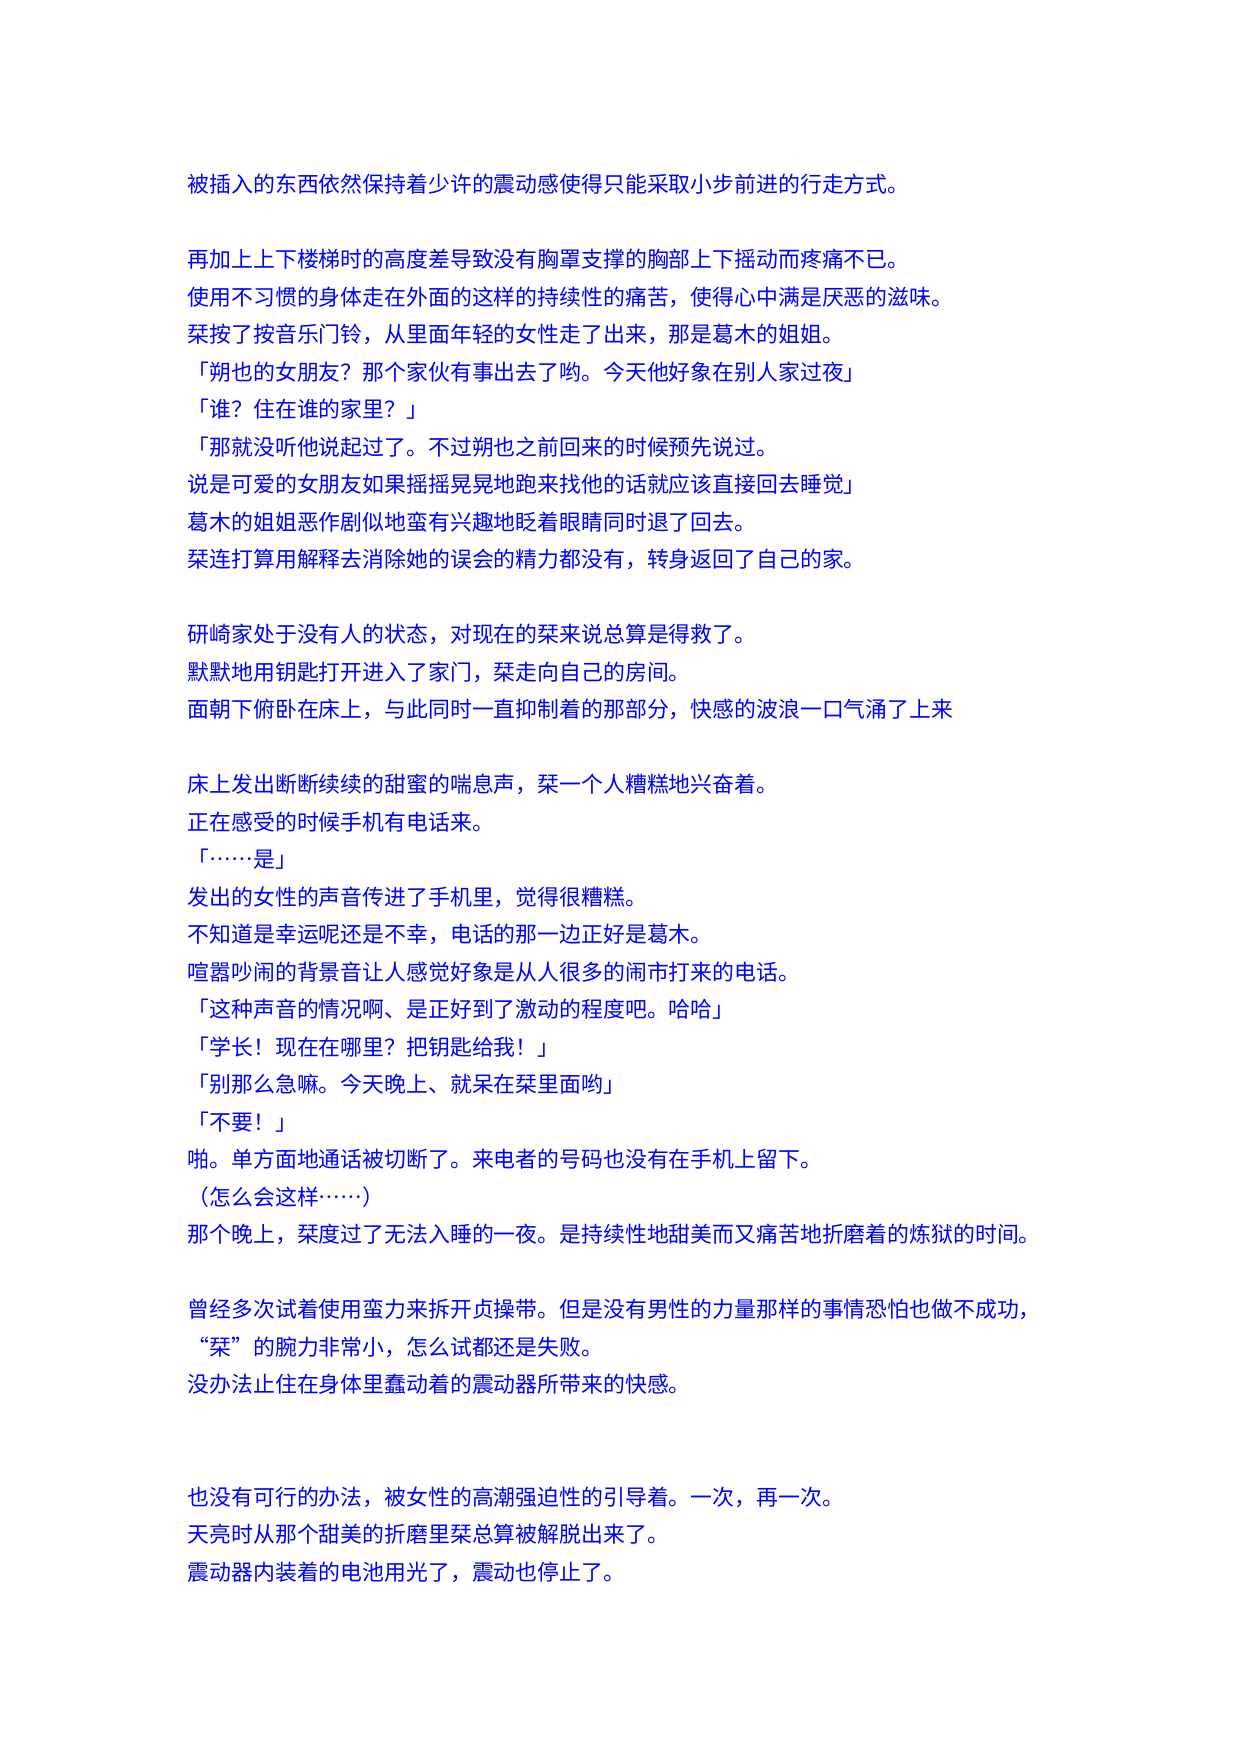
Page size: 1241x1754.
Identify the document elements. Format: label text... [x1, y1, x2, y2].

text （怎么会这样……） [187, 1177, 1053, 1214]
text 栞连打算用解释去消除她的误会的精力都没有，转身返回了自己的家。3 U8 I+ S6 U* V/ `, s" ~" r* o [187, 539, 1053, 614]
text 「学长！现在在哪里？把钥匙给我！」 5 g! G3 T3 a% @ F. L [187, 1027, 1053, 1064]
text 使用不习惯的身体走在外面的这样的持续性的痛苦，使得心中满是厌恶的滋味。 [187, 277, 1053, 314]
text 再加上上下楼梯时的高度差导致没有胸罩支撑的胸部上下摇动而疼痛不已。 [187, 239, 1053, 277]
text 被插入的东西依然保持着少许的震动感使得只能采取小步前进的行走方式。, A% j6 x% Q( O5 P# r [187, 164, 1053, 239]
text 不知道是幸运呢还是不幸，电话的那一边正好是葛木。' n! P- ]4 R7 P$ W [187, 914, 1053, 952]
text 也没有可行的办法，被女性的高潮强迫性的引导着。一次，再一次。 [187, 1477, 1053, 1514]
text 啪。单方面地通话被切断了。来电者的号码也没有在手机上留下。5 _& _: ?% G: b1 ] [187, 1139, 1053, 1177]
text 正在感受的时候手机有电话来。 [187, 802, 1053, 839]
text 「不要！」 [187, 1102, 1053, 1139]
text 发出的女性的声音传进了手机里，觉得很糟糕。 [187, 877, 1053, 914]
text 「那就没听他说起过了。不过朔也之前回来的时候预先说过。 [187, 427, 1053, 464]
text 没办法止住在身体里蠢动着的震动器所带来的快感。" I5 t' E- f& b[一次购买，终身免费更新，缺失章节等，请记住唯一联系方式24小时在线客服QQ6*&462089~07以及备用@#QQ2775269676] [187, 1364, 1053, 1477]
text 喧嚣吵闹的背景音让人感觉好象是从人很多的闹市打来的电话。: O" f1 O. T# j7 k [187, 952, 1053, 989]
text 「谁？住在谁的家里？」6 Z- k" Z5 W: ^+ S [187, 389, 1053, 427]
text 说是可爱的女朋友如果摇摇晃晃地跑来找他的话就应该直接回去睡觉」 [187, 464, 1053, 502]
text 面朝下俯卧在床上，与此同时一直抑制着的那部分，快感的波浪一口气涌了上来7 g4 A4 ]; ~8 ~# k, j m [187, 689, 1053, 764]
text 栞按了按音乐门铃，从里面年轻的女性走了出来，那是葛木的姐姐。 [187, 314, 1053, 352]
text 「……是」 [187, 839, 1053, 877]
text 葛木的姐姐恶作剧似地蛮有兴趣地眨着眼睛同时退了回去。 [187, 502, 1053, 539]
text 「这种声音的情况啊、是正好到了激动的程度吧。哈哈」 [187, 989, 1053, 1027]
text 床上发出断断续续的甜蜜的喘息声，栞一个人糟糕地兴奋着。( w+ U0 S. h! y* S1 h8 M4 [& _ [187, 764, 1053, 802]
text 天亮时从那个甜美的折磨里栞总算被解脱出来了。* f3 m3 \9 z* F* G! ]; [ [187, 1514, 1053, 1552]
text 曾经多次试着使用蛮力来拆开贞操带。但是没有男性的力量那样的事情恐怕也做不成功，“栞”的腕力非常小，怎么试都还是失败。 [187, 1289, 1053, 1364]
text 那个晚上，栞度过了无法入睡的一夜。是持续性地甜美而又痛苦地折磨着的炼狱的时间。- Z+ k2 U3 Z! S7 z [187, 1214, 1053, 1289]
text 「朔也的女朋友？那个家伙有事出去了哟。今天他好象在别人家过夜」 [187, 352, 1053, 389]
text 研崎家处于没有人的状态，对现在的栞来说总算是得救了。 [187, 614, 1053, 652]
text 震动器内装着的电池用光了，震动也停止了。+ Q' K0 {) v u) J4 i [187, 1552, 1053, 1589]
text 「别那么急嘛。今天晚上、就呆在栞里面哟」; Y3 K- F; o: S; z8 M [187, 1064, 1053, 1102]
text 默默地用钥匙打开进入了家门，栞走向自己的房间。 [187, 652, 1053, 689]
